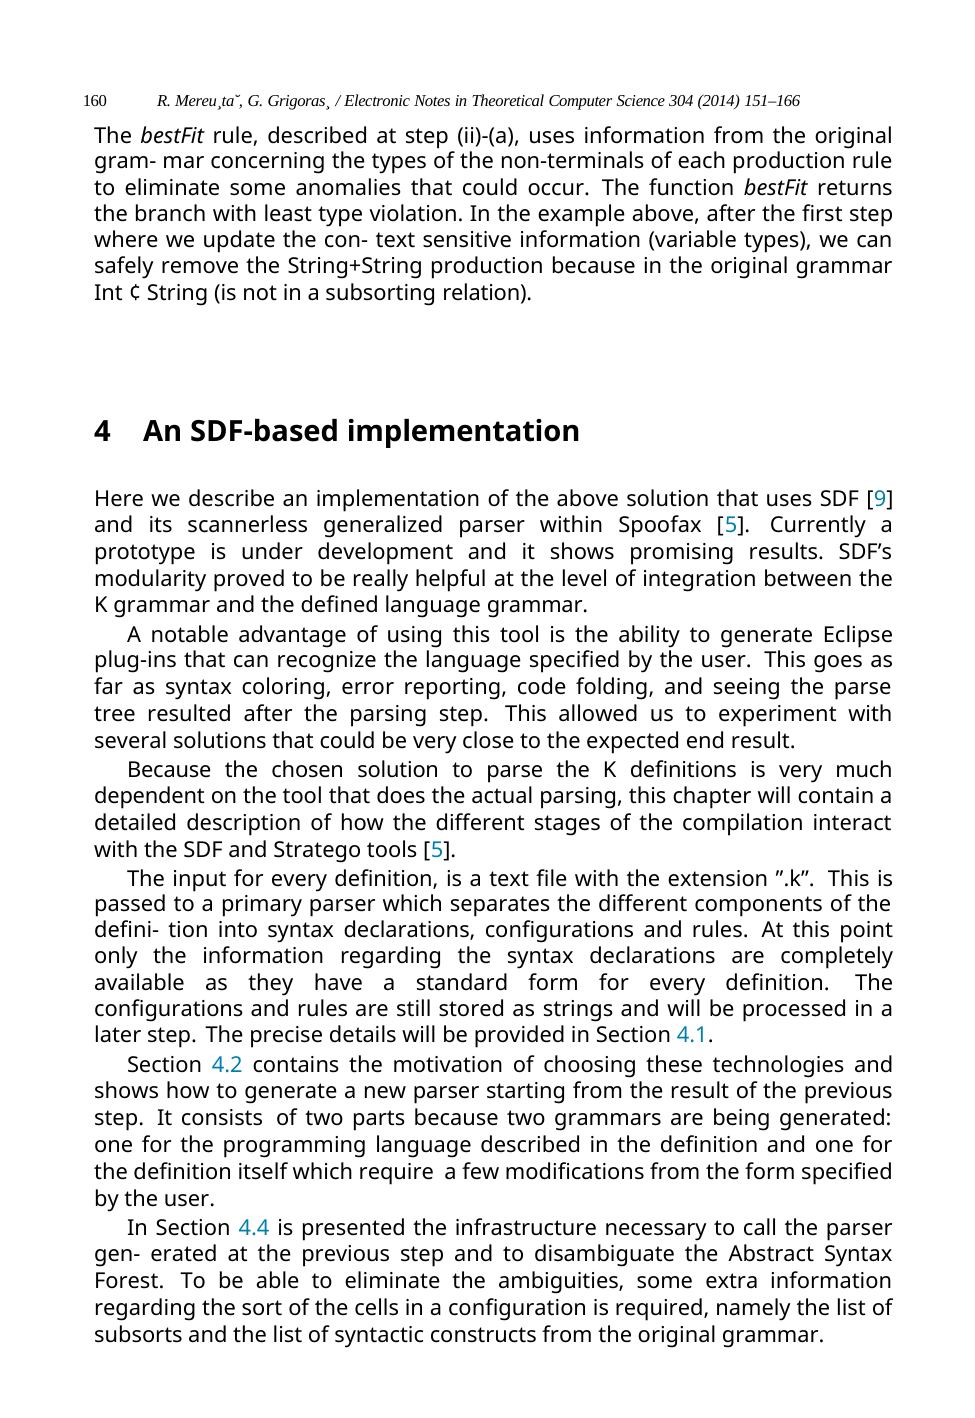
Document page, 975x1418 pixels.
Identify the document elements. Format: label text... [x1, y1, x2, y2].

text Because the chosen solution to parse the K definitions is very much dependent on the tool that does the actual parsing, this chapter will contain a detailed description of how the different stages of the compilation interact with the SDF and Stratego tools [5]. [94, 756, 893, 864]
text Section 4.2 contains the motivation of choosing these technologies and shows how to generate a new parser starting from the result of the previous step. It consists of two parts because two grammars are being generated: one for the programming language described in the definition and one for the definition itself which require a few modifications from the form specified by the user. [94, 1052, 893, 1213]
text In Section 4.4 is presented the infrastructure necessary to call the parser gen- erated at the previous step and to disambiguate the Abstract Syntax Forest. To be able to eliminate the ambiguities, some extra information regarding the sort of the cells in a configuration is required, namely the list of subsorts and the list of syntactic constructs from the original grammar. [94, 1214, 893, 1348]
text The input for every definition, is a text file with the extension ”.k”. This is passed to a primary parser which separates the different components of the defini- tion into syntax declarations, configurations and rules. At this point only the information regarding the syntax declarations are completely available as they have a standard form for every definition. The configurations and rules are still stored as strings and will be processed in a later step. The precise details will be provided in Section 4.1. [94, 865, 893, 1049]
text Here we describe an implementation of the above solution that uses SDF [9] and its scannerless generalized parser within Spoofax [5]. Currently a prototype is under development and it shows promising results. SDF’s modularity proved to be really helpful at the level of integration between the K grammar and the defined language grammar. [94, 485, 893, 619]
text A notable advantage of using this tool is the ability to generate Eclipse plug-ins that can recognize the language specified by the user. This goes as far as syntax coloring, error reporting, code folding, and seeing the parse tree resulted after the parsing step. This allowed us to experiment with several solutions that could be very close to the expected end result. [94, 621, 893, 755]
subtitle An SDF-based implementation [94, 411, 904, 450]
text The bestFit rule, described at step (ii)-(a), uses information from the original gram- mar concerning the types of the non-terminals of each production rule to eliminate some anomalies that could occur. The function bestFit returns the branch with least type violation. In the example above, after the first step where we update the con- text sensitive information (variable types), we can safely remove the String+String production because in the original grammar Int ¢ String (is not in a subsorting relation). [94, 123, 893, 306]
